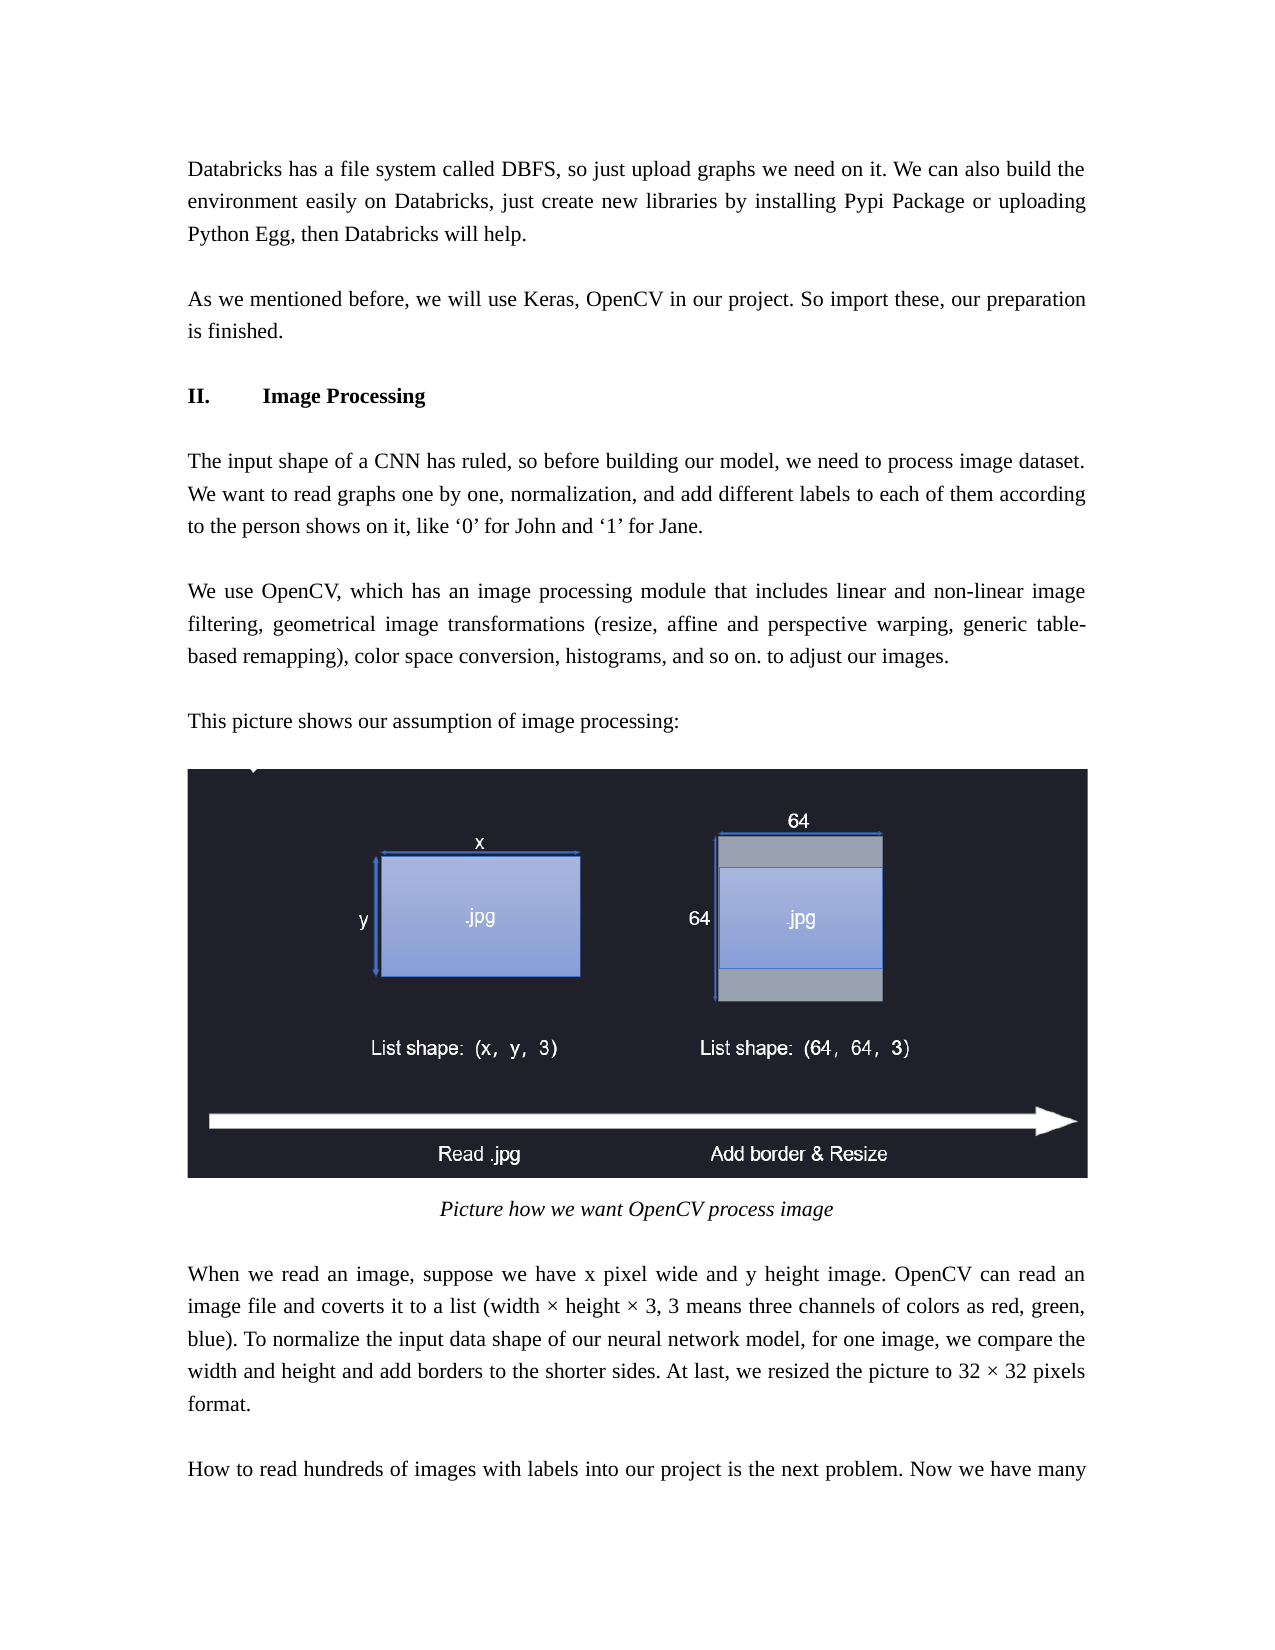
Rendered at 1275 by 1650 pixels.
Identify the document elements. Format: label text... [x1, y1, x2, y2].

text Databricks has a file system called DBFS, so just upload graphs we need on it. We can also build the environment easily on Databricks, just create new libraries by installing Pypi Package or uploading Python Egg, then Databricks will help. [187, 152, 1087, 250]
text As we mentioned before, we will use Keras, OpenCV in our project. So import these, our preparation is finished. [187, 282, 1087, 347]
text This picture shows our assumption of image processing: [187, 705, 1087, 737]
picture [187, 769, 1088, 1178]
text Picture how we want OpenCV process image [187, 1192, 1087, 1225]
list Image Processing [187, 380, 1087, 412]
text The input shape of a CNN has ruled, so before building our model, we need to process image dataset. We want to read graphs one by one, normalization, and add different labels to each of them according to the person shows on it, like ‘0’ for John and ‘1’ for Jane. [187, 445, 1087, 542]
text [187, 1452, 1087, 1485]
text We use OpenCV, which has an image processing module that includes linear and non-linear image filtering, geometrical image transformations (resize, affine and perspective warping, generic table-based remapping), color space conversion, histograms, and so on. to adjust our images. [187, 575, 1087, 672]
text When we read an image, suppose we have x pixel wide and y height image. OpenCV can read an image file and coverts it to a list (width × height × 3, 3 means three channels of colors as red, green, blue). To normalize the input data shape of our neural network model, for one image, we compare the width and height and add borders to the shorter sides. At last, we resized the picture to 32 × 32 pixels format. [187, 1257, 1087, 1420]
